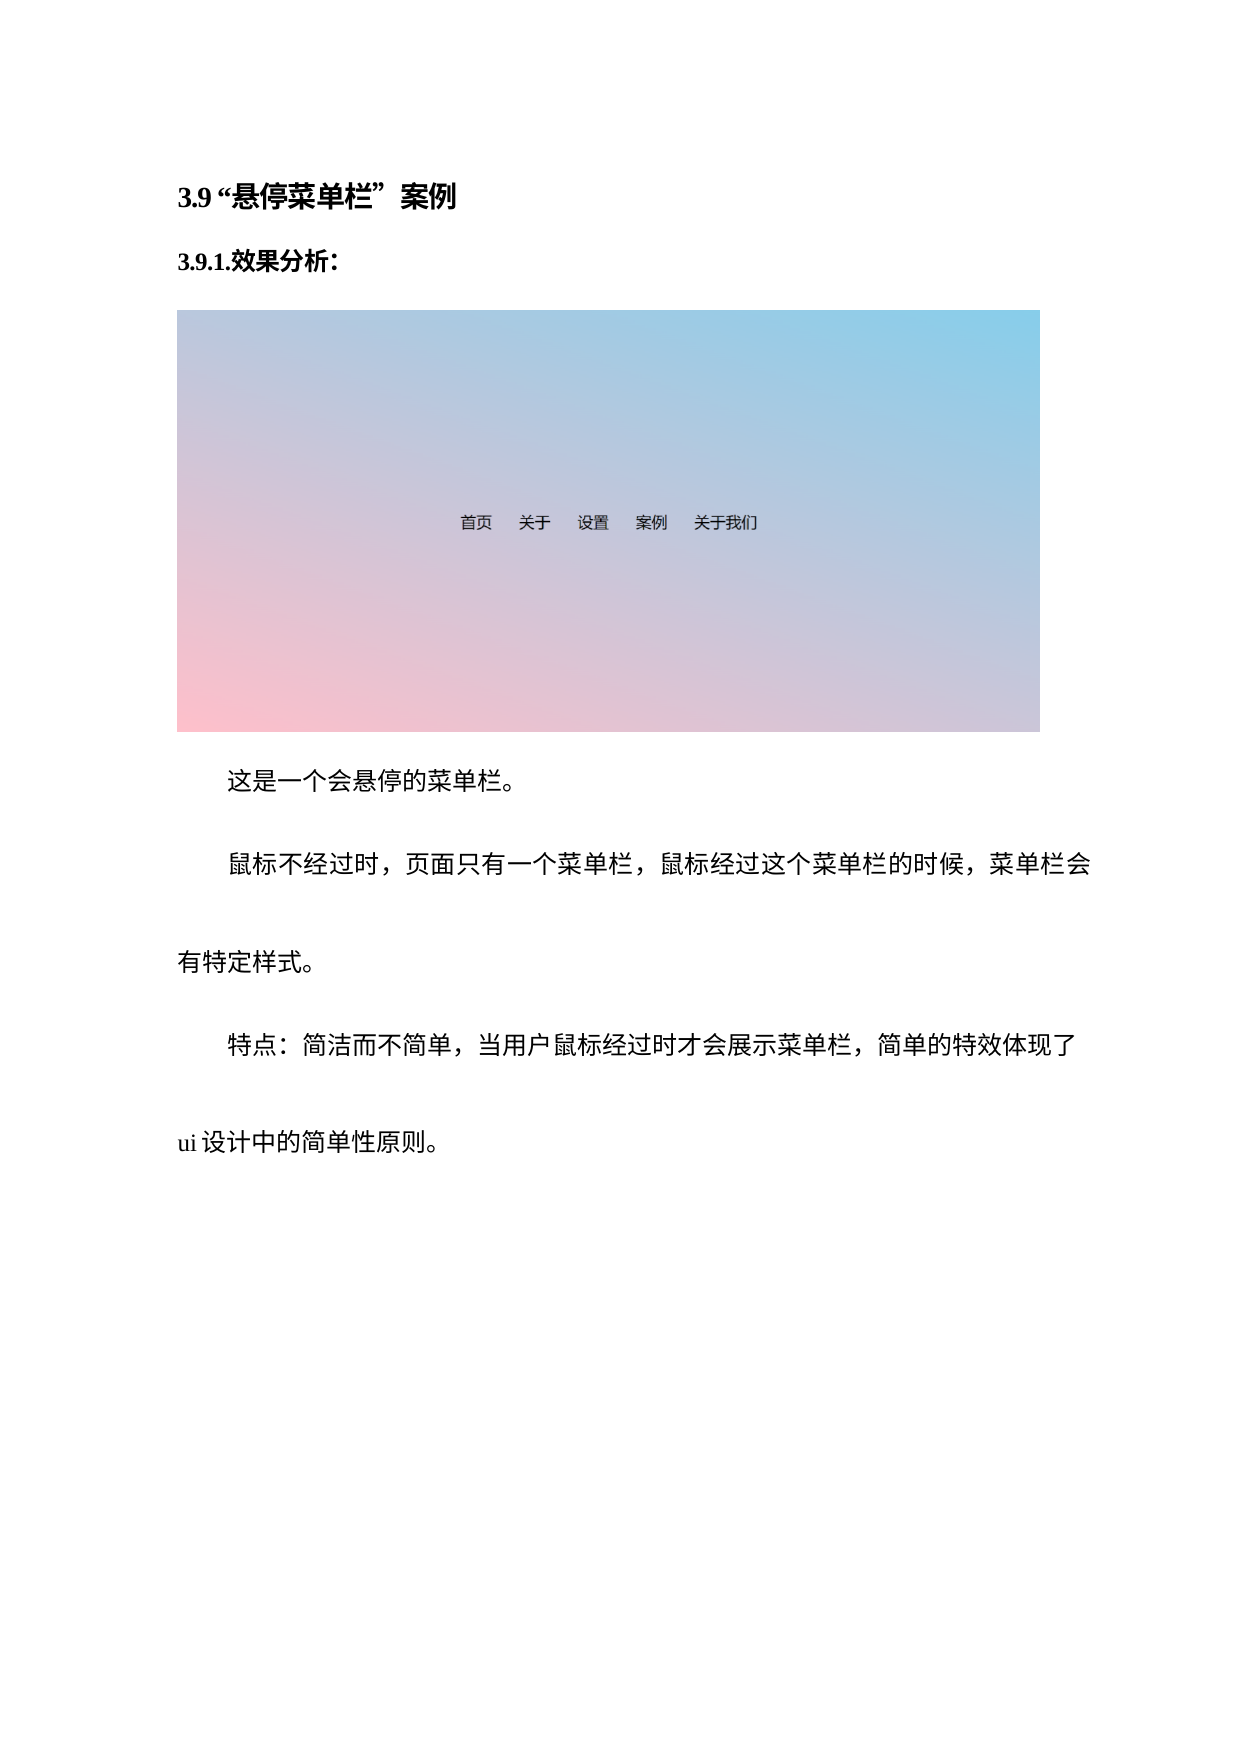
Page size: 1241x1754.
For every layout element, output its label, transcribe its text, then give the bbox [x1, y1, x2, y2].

text 鼠标不经过时，页面只有一个菜单栏，鼠标经过这个菜单栏的时候，菜单栏会有特定样式。 [177, 830, 1092, 993]
subtitle 3.9.1.效果分析： [177, 227, 1092, 292]
text 这是一个会悬停的菜单栏。 [177, 747, 1092, 812]
text 特点：简洁而不简单，当用户鼠标经过时才会展示菜单栏，简单的特效体现了ui设计中的简单性原则。 [177, 1011, 1092, 1173]
subtitle 3.9 “悬停菜单栏”案例 [177, 162, 1092, 227]
picture [177, 310, 1040, 732]
